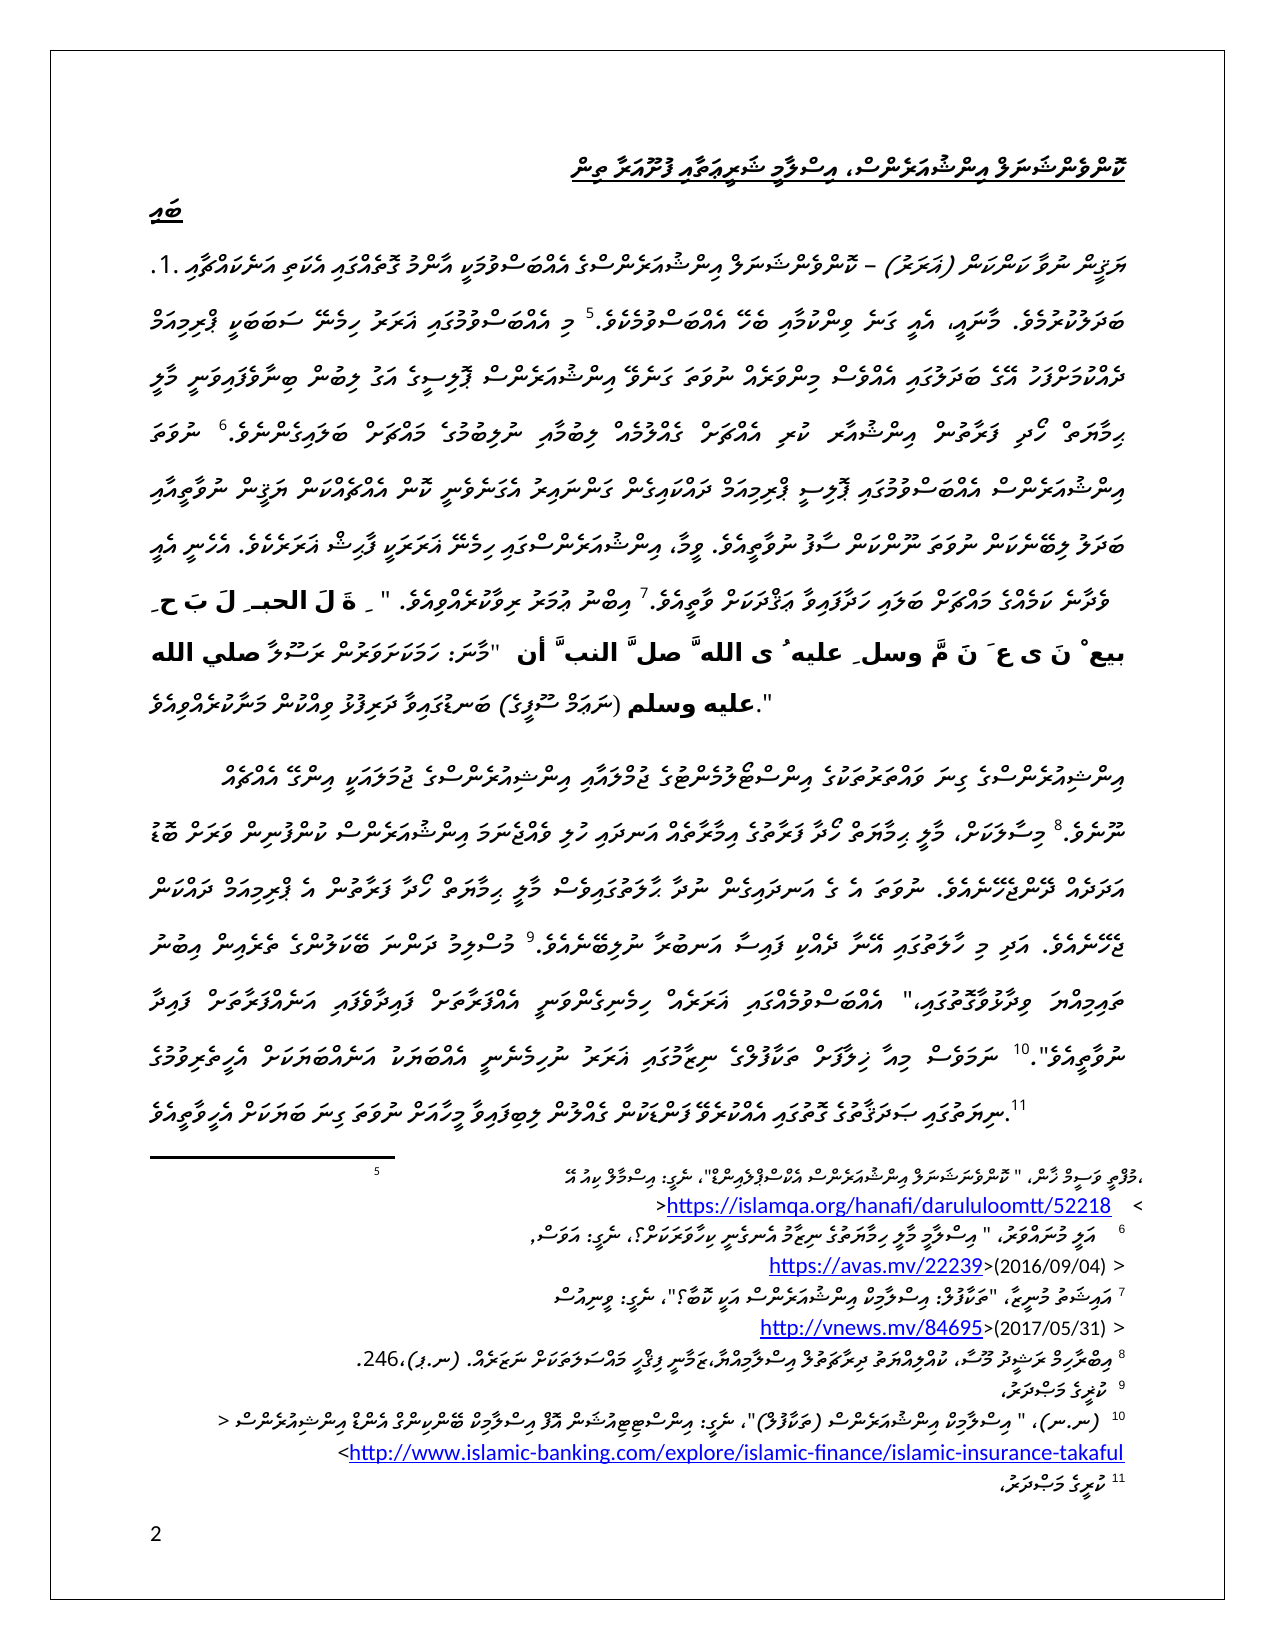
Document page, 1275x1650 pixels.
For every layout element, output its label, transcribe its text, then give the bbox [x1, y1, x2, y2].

text . 1. ޔަޤީން ނުވާ ކަންކަން (ޣަރަރު) – ކޮންވެންޝަނަލް އިންޝުއަރެންސްގެ އެއްބަސްވުމަކީ އާންމު ގޮތެއްގައި އެކަތި އަނެކައްޗާއި ބަދަލުކުރުމެވެ. މާނައީ، އެއީ ގަނެ ވިންކުމާއި ބެހޭ އެއްބަސްވުމެކެވެ. މި އެއްބަސްވުމުގައި ޣަރަރު ހިމެނޭ ސަބަބަކީ ޕްރިމިއަމް ދެއްކުމަށްފަހު އޭގެ ބަދަލުގައި އެއްވެސް މިންވަރެއް ނުވަތަ ގަނެވޭ އިންޝުއަރެންސް ޕޮލިސީގެ އަގު ލިބުން ބިނާވެފައިވަނީ މާލީ ޙިމާޔަތް ހޯދި ފަރާތުން އިންޝުއާރ ކުރި އެއްޗަށް ގެއްލުމެއް ލިބުމާއި ނުލިބުމުގެ މައްޗަށް ބަލައިގެންނެވެ. ނުވަތަ އިންޝުއަރެންސް އެއްބަސްވުމުގައި ޕޮލިސީ ޕްރިމިއަމް ދައްކައިގެން ގަންނައިރު އެގަނެވެނީ ކޮން އެއްޗެއްކަން ޔަޤީން ނުވާތީއާއި ބަދަލު ލިބޭނެކަން ނުވަތަ ނޫންކަން ސާފު ނުވާތީއެވެ. ވީމާ، އިންޝުއަރެންސްގައި ހިމެނޭ ޣަރަރަކީ ފާޙިޝް ޣަރަރެކެވެ. އެހެނީ އެއީ ވެދާނެ ކަމެއްގެ މައްޗަށް ބަލައި ހަދާފައިވާ ޢަޤްދަކަށް ވާތީއެވެ. އިބްނު ޢުމަރު ރިވާކުރެއްވިއެވެ. " ِ ةَ لَ الحبـ ِ لَ بَ ح ِ بيع ْ نَ ى ع َ نََ مَّ وسل ِ عليه ُ ى الله َّ صل َّ النب َّ أن "މާނަ: ހަމަކަށަވަރުން ރަސޫލާ صلي الله عليه وسلم (ނަޢަމް ސޫފީގެ) ބަނޑުގައިވާ ދަރިފުޅު ވިއްކުން މަނާކުރެއްވިއެވެ." [150, 247, 1125, 723]
text ކޮންވެންޝަނަލް އިންޝުއަރެންސް، އިސްލާމީ ޝަރީޢަތާއި ފުށޫއަރާ ތިން ބައި [150, 150, 1125, 227]
text އިންޝިއުރެންސްގެ ގިނަ ވައްތަރުތަކުގެ އިންސްޓޯލުމެންޓުގެ ޖުމްލައާއި އިންޝިއުރެންސްގެ ޖުމަލައަކީ އިންގޭ އެއްޗެއް ނޫނެވެ. މިސާލަކަށް، މާލީ ޙިމާޔަތް ހޯދާ ފަރާތުގެ އިމާރާތެއް އަނދައި ހުލި ވެއްޖެނަމަ އިންޝުއަރެންސް ކުންފުނިން ވަރަށް ބޮޑު އަދަދެއް ދޭންޖެހޭނެއެވެ. ނުވަތަ އެ ގެ އަނދައިގެން ނުދާ ޙާލަތުގައިވެސް މާލީ ޙިމާޔަތް ހޯދާ ފަރާތުން އެ ޕްރިމިއަމް ދައްކަން ޖެހޭނެއެވެ. އަދި މި ހާލަތުގައި އޭނާ ދެއްކި ފައިސާ އަނބުރާ ނުލިބޭނެއެވެ. މުސްލިމު ދަންނަ ބޭކަލުންގެ ތެރެއިން އިބުނު ތައިމިއްޔަ ވިދާޅުވާގޮތުގައި،" އެއްބަސްވުމެއްގައި ޣަރަރެއް ހިމެނިގެންވަނީ އެއްފަރާތަށް ފައިދާވެފައި އަނެއްފަރާތަށް ފައިދާ ނުވާތީއެވެ". ނަމަވެސް މިއާ ޚިލާފަށް ތަކާފުލްގެ ނިޒާމުގައި ޣަރަރު ނުހިމެނެނީ އެއްބަޔަކު އަނެއްބަޔަކަށް އެހީތެރިވުމުގެ ނިޔަތުގައި ޞަދަޤާތުގެ ގޮތުގައި އެއްކުރެވޭ ފަންޑަކުން ގެއްލުން ލިބިފައިވާ މީހާއަށް ނުވަތަ ގިނަ ބަޔަކަށް އެހީވާތީއެވެ. [150, 759, 1125, 1132]
